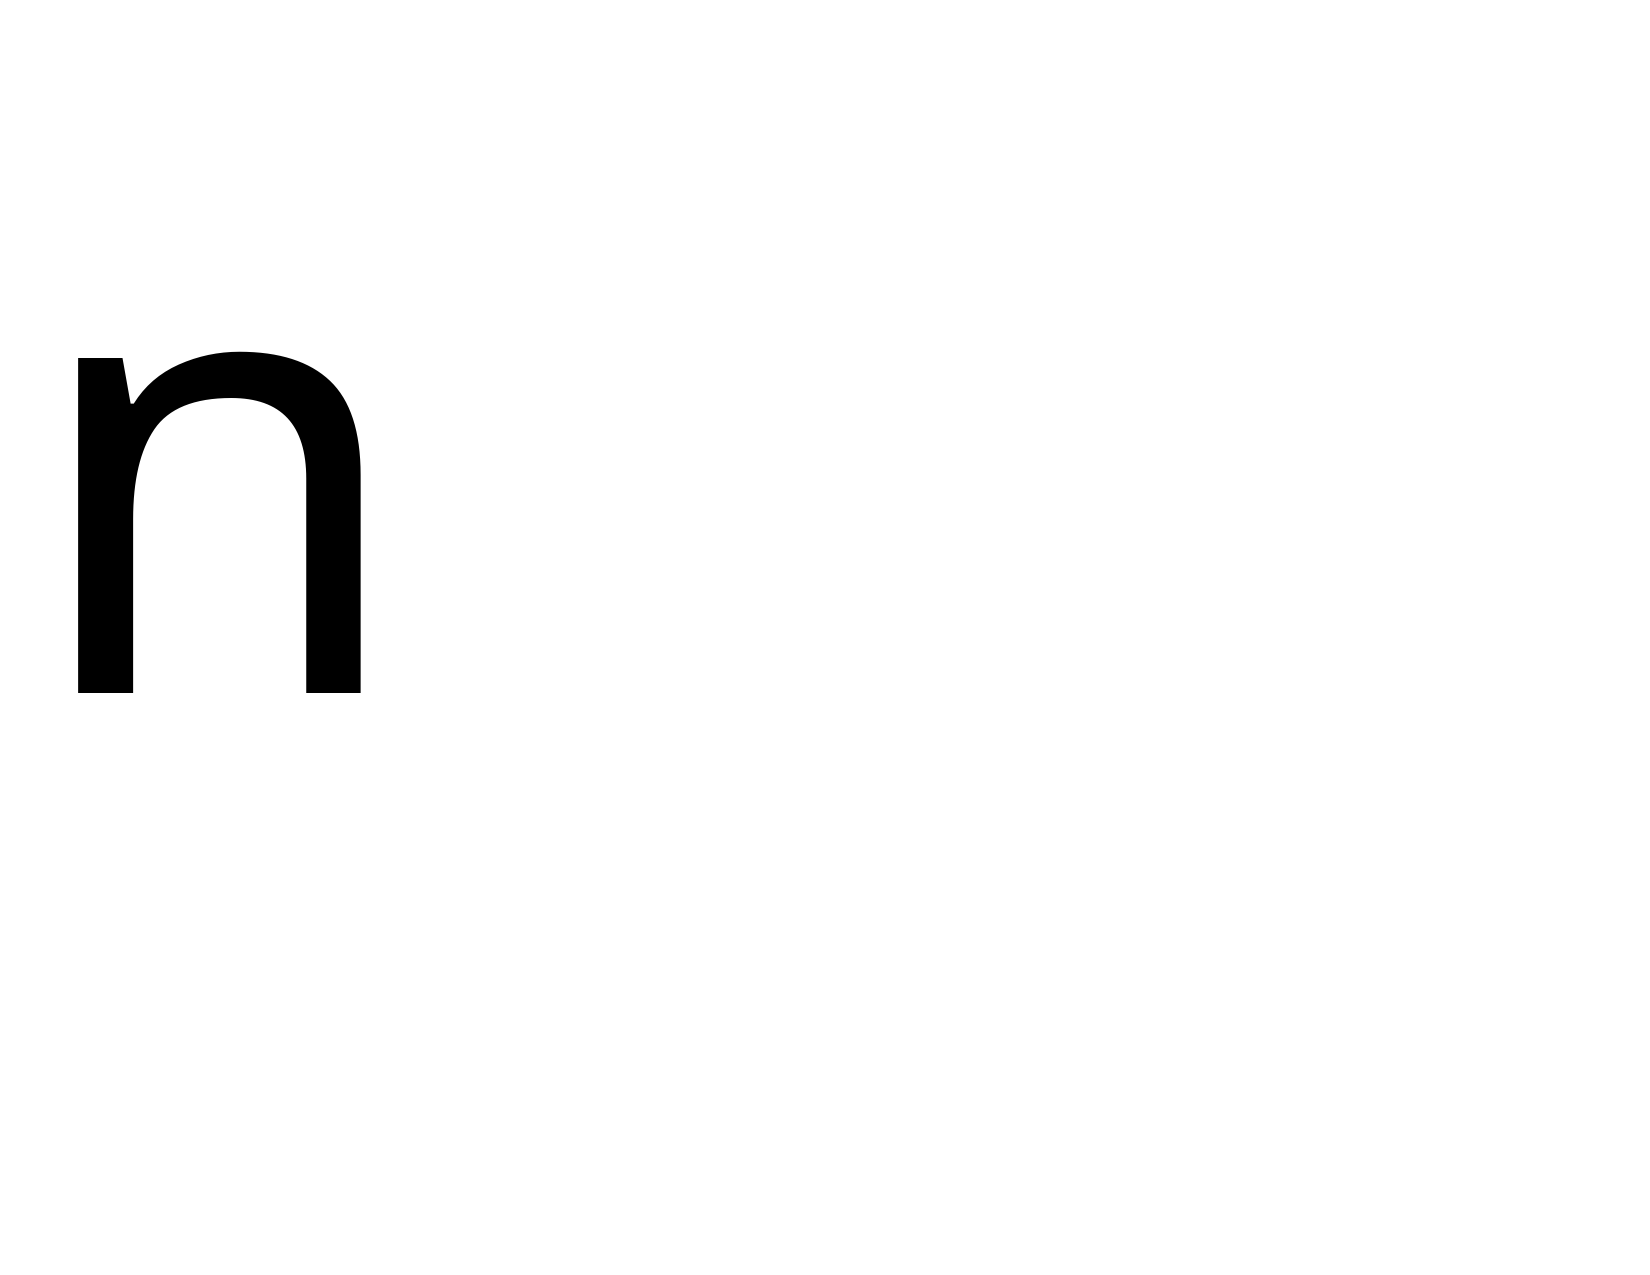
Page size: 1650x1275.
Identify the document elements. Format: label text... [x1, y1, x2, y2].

text Fall Convention 2011 [26, 26, 1575, 877]
